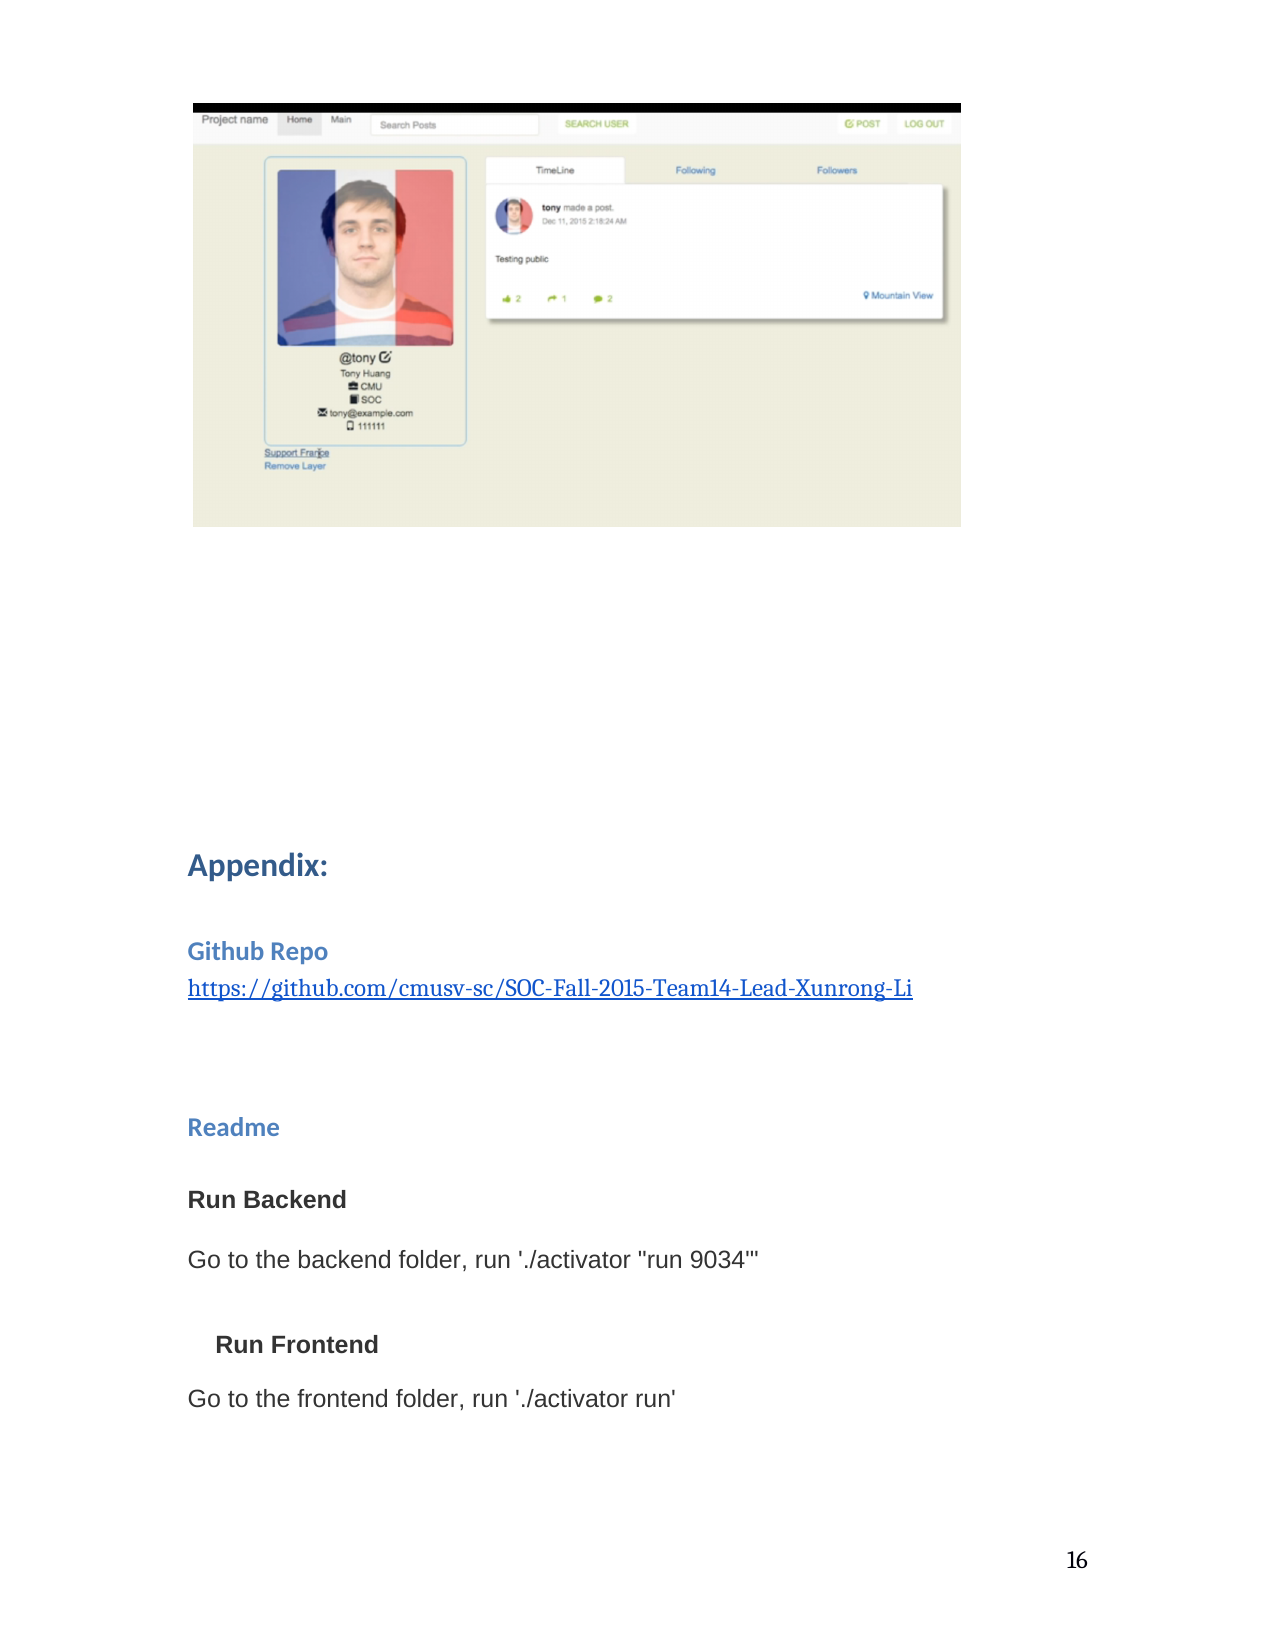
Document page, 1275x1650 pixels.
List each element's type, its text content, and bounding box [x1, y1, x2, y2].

subtitle Run Backend [187, 1185, 1087, 1214]
subtitle Appendix: [187, 844, 1087, 885]
text https://github.com/cmusv-sc/SOC-Fall-2015-Team14-Lead-Xunrong-Li [187, 974, 1087, 1003]
subtitle Run Frontend [187, 1330, 1087, 1359]
subtitle Github Repo [187, 934, 1087, 967]
picture [193, 103, 961, 527]
text Go to the frontend folder, run './activator run' [187, 1384, 1087, 1413]
subtitle Readme [187, 1110, 1087, 1143]
text Go to the backend folder, run './activator "run 9034"' [187, 1245, 1087, 1274]
